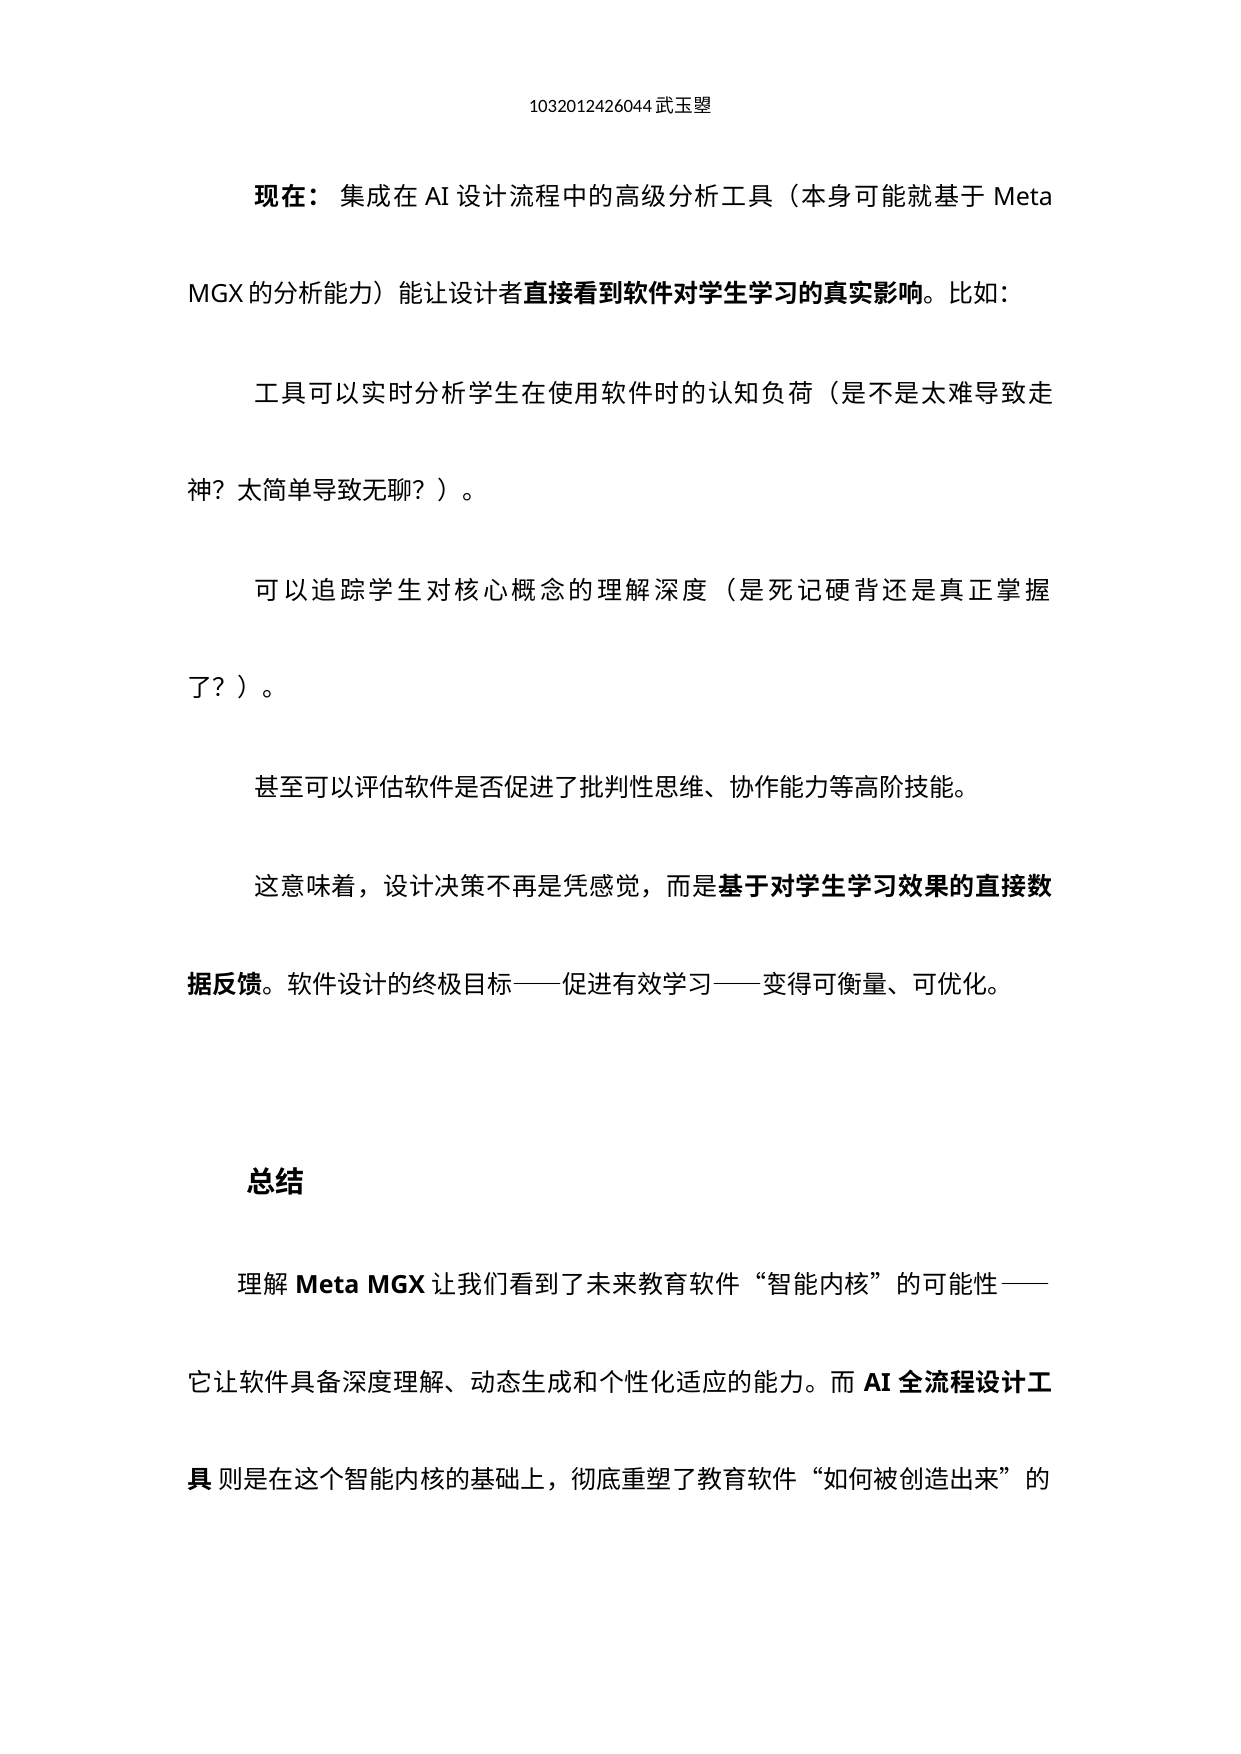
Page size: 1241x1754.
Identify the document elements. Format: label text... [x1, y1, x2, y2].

text 工具可以实时分析学生在使用软件时的认知负荷（是不是太难导致走神？太简单导致无聊？）。 [187, 359, 1053, 521]
text 这意味着，设计决策不再是凭感觉，而是基于对学生学习效果的直接数据反馈。软件设计的终极目标——促进有效学习——变得可衡量、可优化。 [187, 852, 1053, 1015]
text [187, 1250, 1053, 1510]
text 可以追踪学生对核心概念的理解深度（是死记硬背还是真正掌握了？）。 [187, 556, 1053, 718]
text 现在： 集成在AI设计流程中的高级分析工具（本身可能就基于Meta MGX的分析能力）能让设计者直接看到软件对学生学习的真实影响。比如： [187, 162, 1053, 324]
text 甚至可以评估软件是否促进了批判性思维、协作能力等高阶技能。 [187, 753, 1053, 818]
text 总结 [187, 1148, 1053, 1213]
